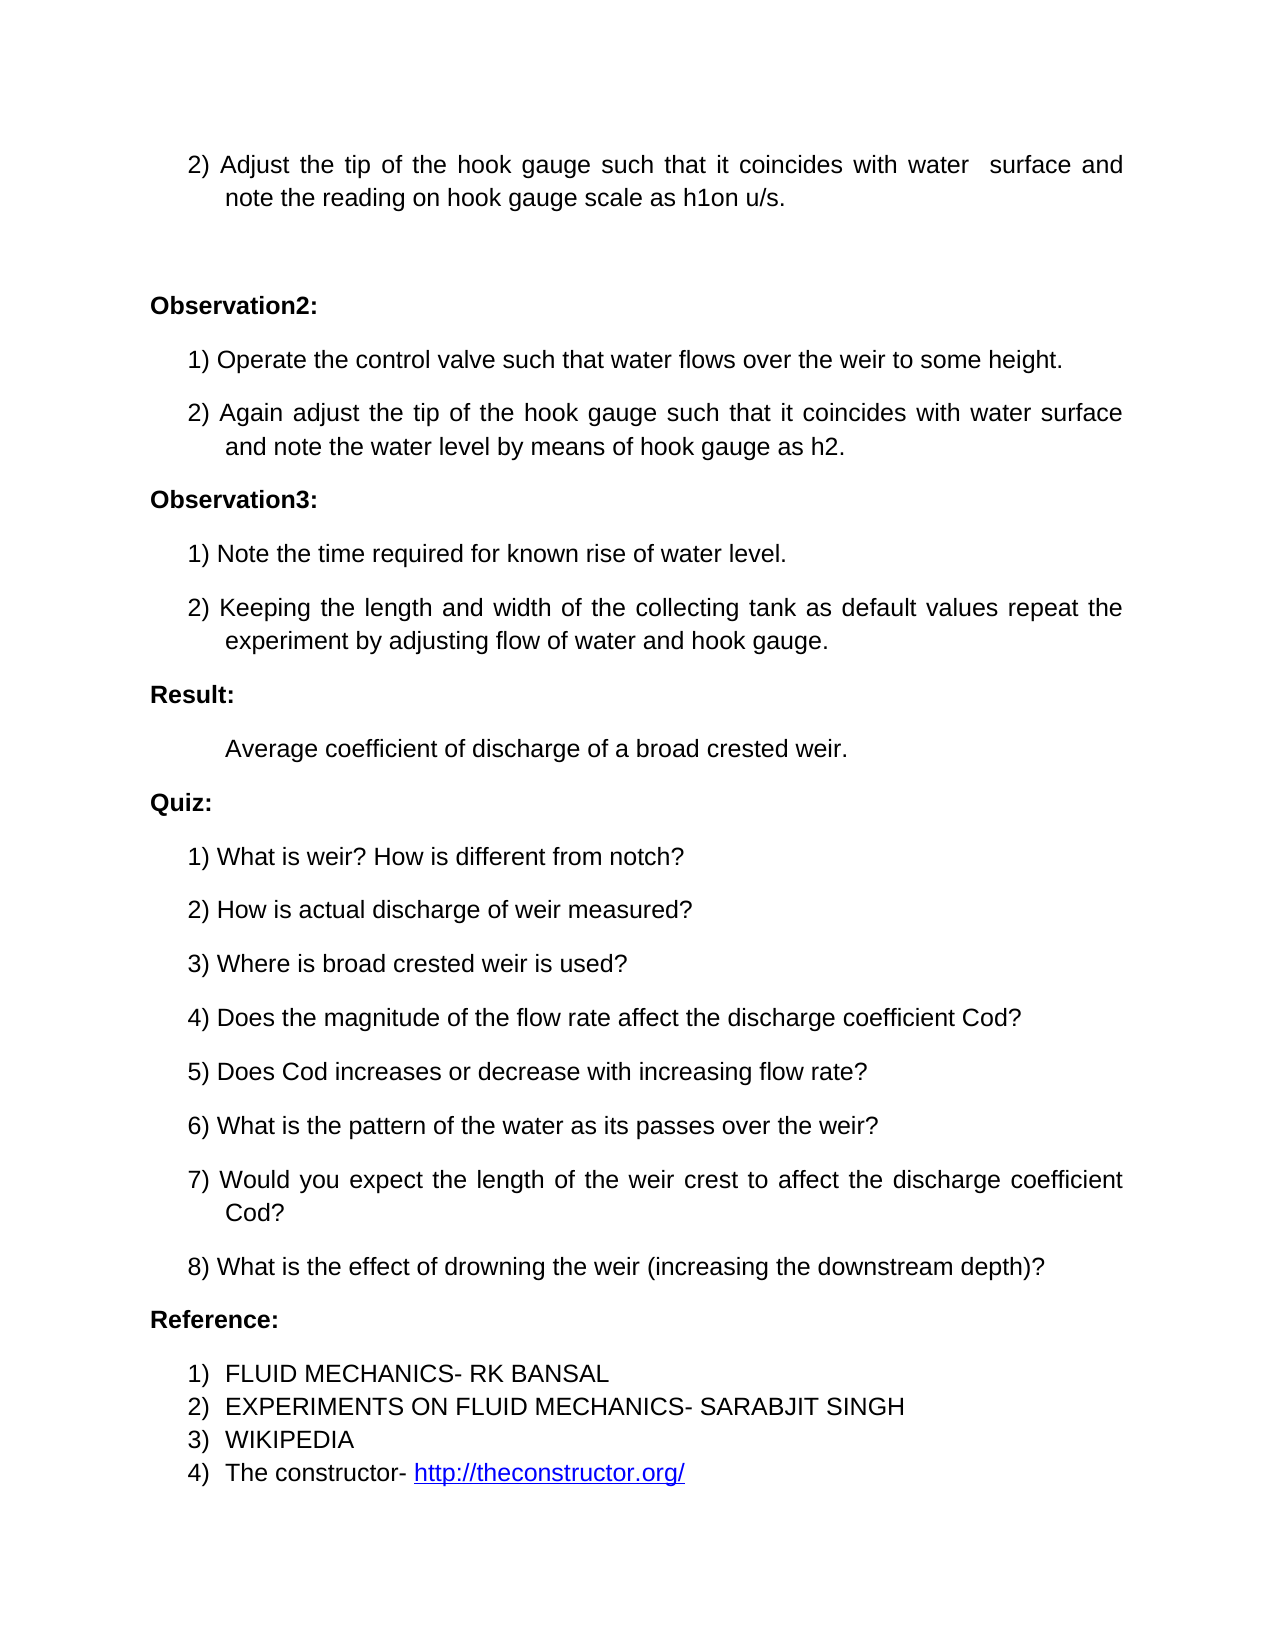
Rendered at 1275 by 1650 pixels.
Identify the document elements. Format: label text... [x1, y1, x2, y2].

text Observation3: [150, 485, 1125, 514]
text 3) Where is broad crested weir is used? [187, 949, 1125, 978]
list FLUID MECHANICS- RK BANSAL [187, 1359, 1125, 1388]
text 1) Operate the control valve such that water flows over the weir to some height. [187, 344, 1125, 373]
text Observation2: [150, 291, 1125, 319]
text 1) Note the time required for known rise of water level. [187, 539, 1125, 568]
text 7) Would you expect the length of the weir crest to affect the discharge coefficient Cod? [187, 1164, 1125, 1226]
text 4) Does the magnitude of the flow rate affect the discharge coefficient Cod? [187, 1003, 1125, 1032]
text 1) What is weir? How is different from notch? [187, 841, 1125, 870]
text Quiz: [150, 788, 1125, 816]
list WIKIPEDIA [187, 1425, 1125, 1454]
text 6) What is the pattern of the water as its passes over the weir? [187, 1111, 1125, 1139]
text Result: [150, 680, 1125, 709]
list The constructor- http://theconstructor.org/ [187, 1458, 1125, 1487]
text 2) Again adjust the tip of the hook gauge such that it coincides with water surface and note the water level by means of hook gauge as h2. [187, 398, 1125, 460]
text 2) Adjust the tip of the hook gauge such that it coincides with water surface and note the reading on hook gauge scale as h1on u/s. [187, 150, 1125, 212]
text 2) Keeping the length and width of the collecting tank as default values repeat the experiment by adjusting flow of water and hook gauge. [187, 593, 1125, 655]
list EXPERIMENTS ON FLUID MECHANICS- SARABJIT SINGH [187, 1392, 1125, 1421]
text Reference: [150, 1305, 1125, 1334]
text Average coefficient of discharge of a broad crested weir. [150, 734, 1125, 762]
text 8) What is the effect of drowning the weir (increasing the downstream depth)? [187, 1251, 1125, 1280]
text 2) How is actual discharge of weir measured? [187, 895, 1125, 924]
text 5) Does Cod increases or decrease with increasing flow rate? [187, 1057, 1125, 1086]
